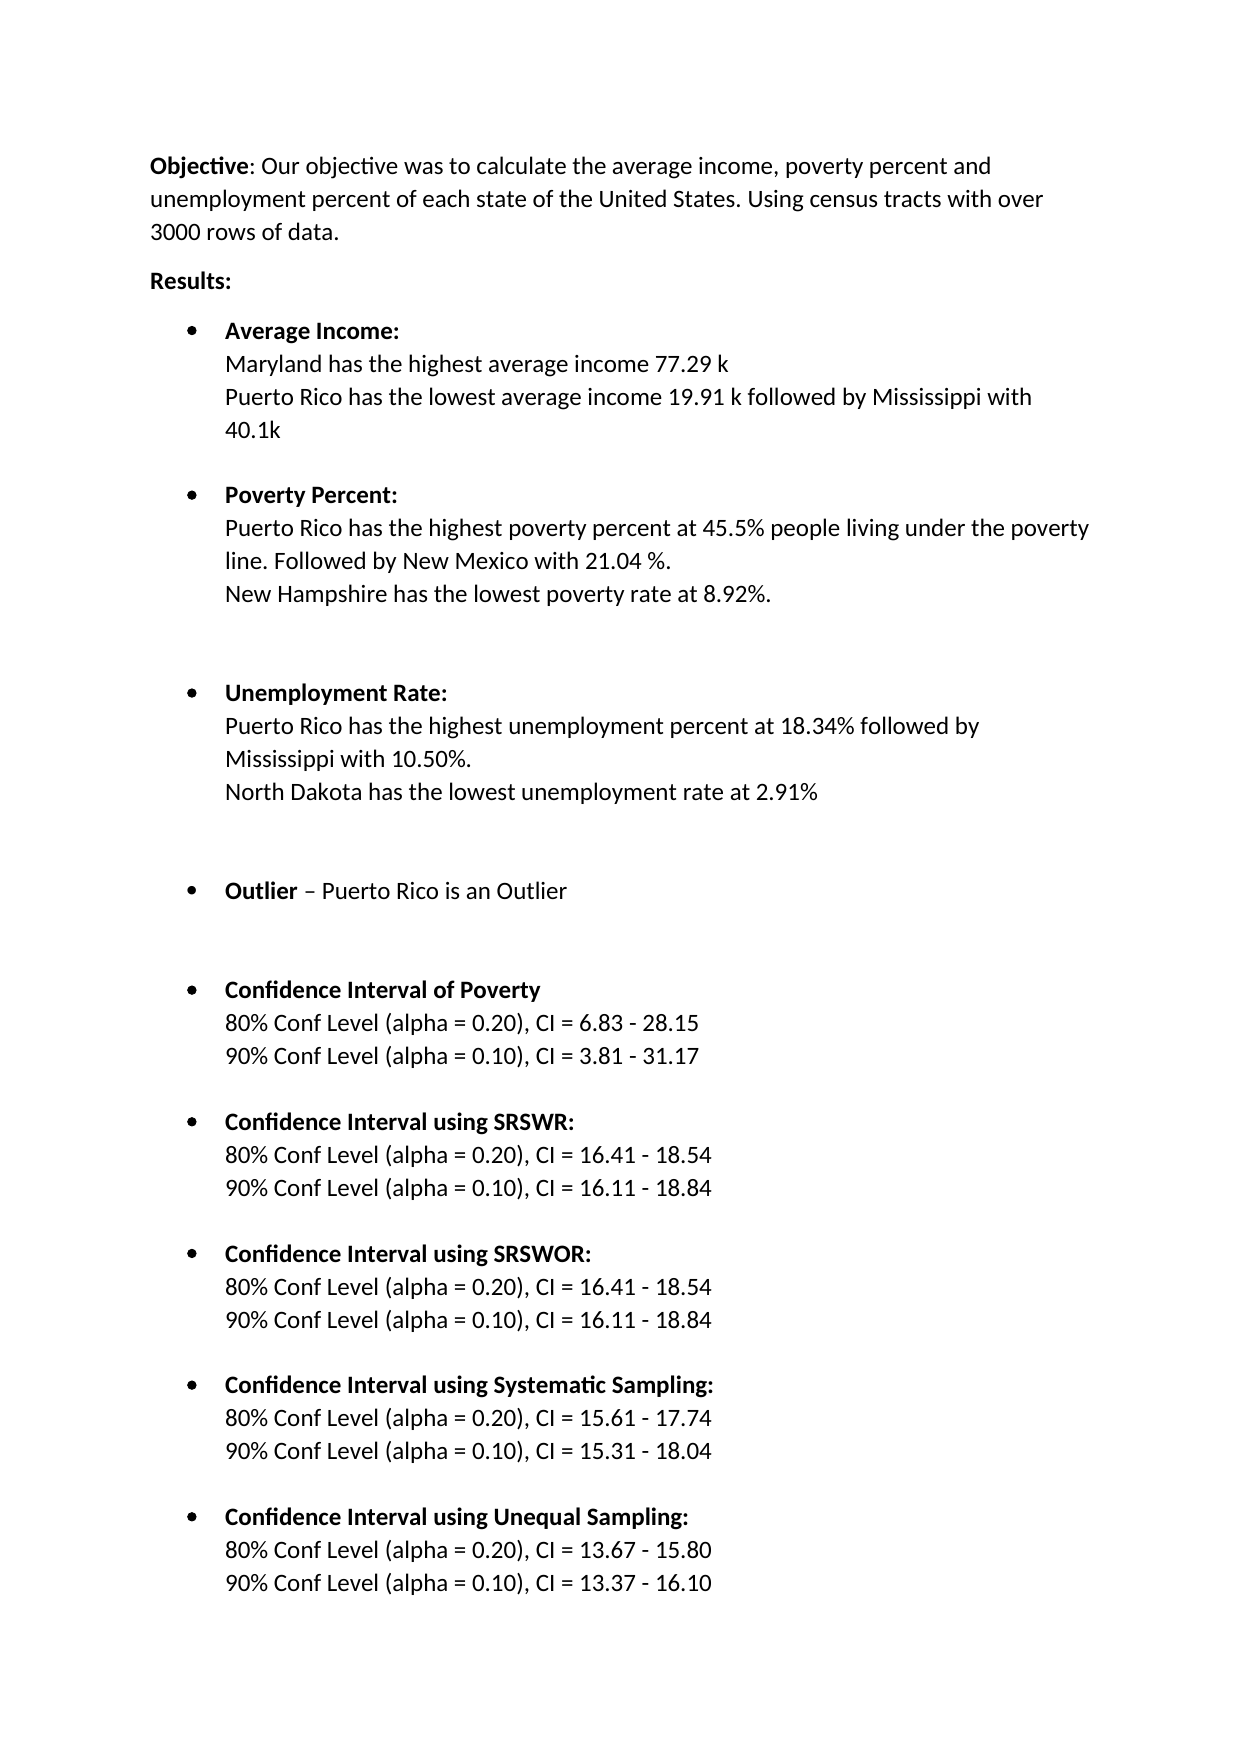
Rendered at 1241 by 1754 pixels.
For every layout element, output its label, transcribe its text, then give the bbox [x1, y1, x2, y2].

list 90% Conf Level (alpha = 0.10), CI = 16.11 - 18.84 [225, 1304, 1090, 1334]
list 80% Conf Level (alpha = 0.20), CI = 16.41 - 18.54 [225, 1139, 1090, 1170]
list Puerto Rico has the lowest average income 19.91 k followed by Mississippi with 40.1k [225, 381, 1090, 444]
list Confidence Interval of Poverty [187, 974, 1090, 1005]
list 90% Conf Level (alpha = 0.10), CI = 13.37 - 16.10 [225, 1567, 1090, 1598]
list 90% Conf Level (alpha = 0.10), CI = 3.81 - 31.17 [225, 1040, 1090, 1071]
list North Dakota has the lowest unemployment rate at 2.91% [225, 776, 1090, 807]
list 80% Conf Level (alpha = 0.20), CI = 16.41 - 18.54 [225, 1271, 1090, 1301]
list Maryland has the highest average income 77.29 k [225, 348, 1090, 378]
list 80% Conf Level (alpha = 0.20), CI = 13.67 - 15.80 [225, 1534, 1090, 1565]
list Confidence Interval using Systematic Sampling: [187, 1369, 1090, 1400]
list Outlier – Puerto Rico is an Outlier [187, 875, 1090, 906]
list 90% Conf Level (alpha = 0.10), CI = 15.31 - 18.04 [225, 1435, 1090, 1466]
list Average Income: [187, 315, 1090, 346]
list Puerto Rico has the highest poverty percent at 45.5% people living under the poverty line. Followed by New Mexico with 21.04 %. [225, 512, 1090, 576]
text Results: [150, 265, 1090, 296]
list Confidence Interval using SRSWOR: [187, 1238, 1090, 1268]
list Confidence Interval using Unequal Sampling: [187, 1501, 1090, 1532]
list 90% Conf Level (alpha = 0.10), CI = 16.11 - 18.84 [225, 1172, 1090, 1203]
list Puerto Rico has the highest unemployment percent at 18.34% followed by Mississippi with 10.50%. [225, 710, 1090, 774]
list Unemployment Rate: [187, 677, 1090, 708]
list 80% Conf Level (alpha = 0.20), CI = 15.61 - 17.74 [225, 1402, 1090, 1433]
list Confidence Interval using SRSWR: [187, 1106, 1090, 1137]
text Objective: Our objective was to calculate the average income, poverty percent and unemployment percent of each state of the United States. Using census tracts with over 3000 rows of data. [150, 150, 1090, 246]
list New Hampshire has the lowest poverty rate at 8.92%. [225, 578, 1090, 609]
list 80% Conf Level (alpha = 0.20), CI = 6.83 - 28.15 [225, 1007, 1090, 1038]
list Poverty Percent: [187, 479, 1090, 510]
